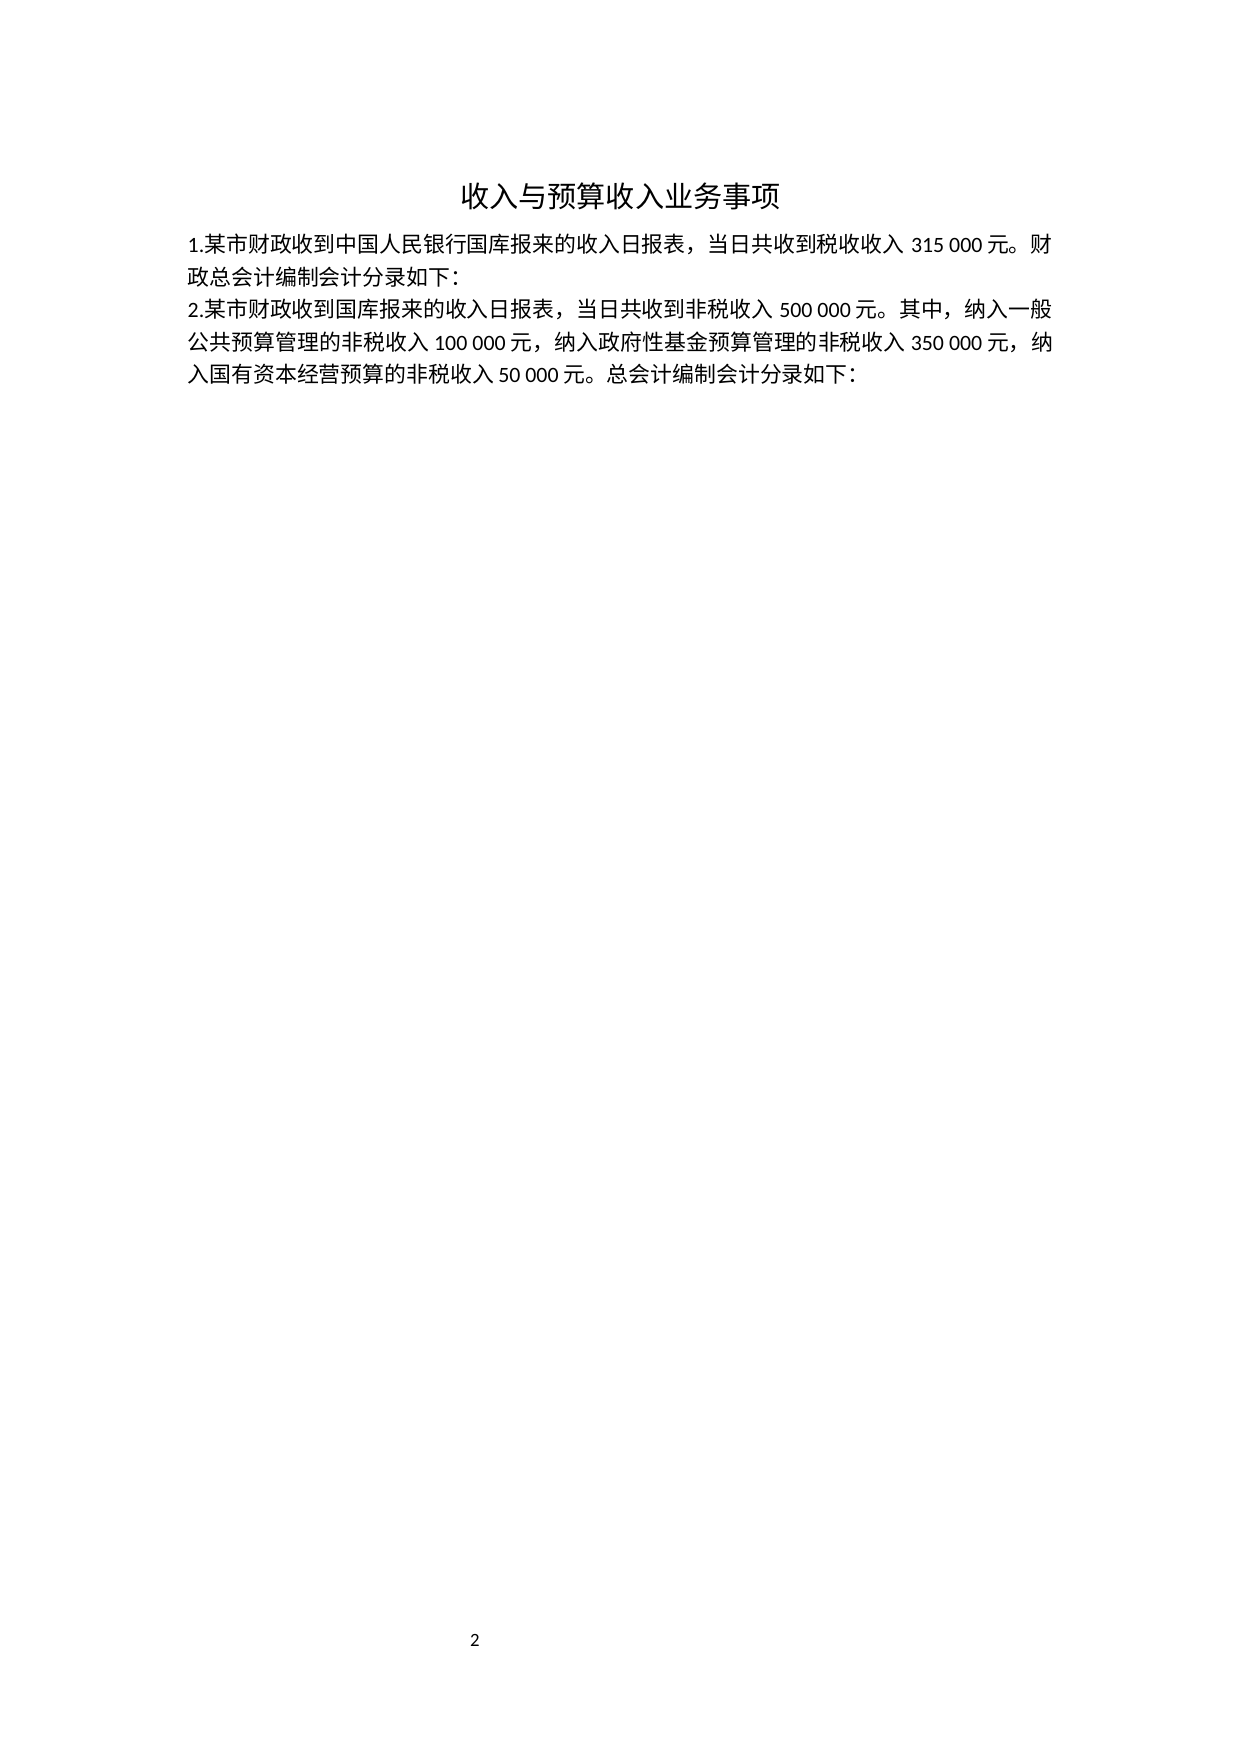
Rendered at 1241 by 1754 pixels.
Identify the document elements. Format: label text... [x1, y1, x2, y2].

text 1.某市财政收到中国人民银行国库报来的收入日报表，当日共收到税收收入315 000元。财政总会计编制会计分录如下： [187, 227, 1053, 292]
text 2.某市财政收到国库报来的收入日报表，当日共收到非税收入500 000元。其中，纳入一般公共预算管理的非税收入100 000元，纳入政府性基金预算管理的非税收入350 000元，纳入国有资本经营预算的非税收入50 000元。总会计编制会计分录如下： [187, 292, 1053, 389]
text 收入与预算收入业务事项 [187, 162, 1053, 227]
